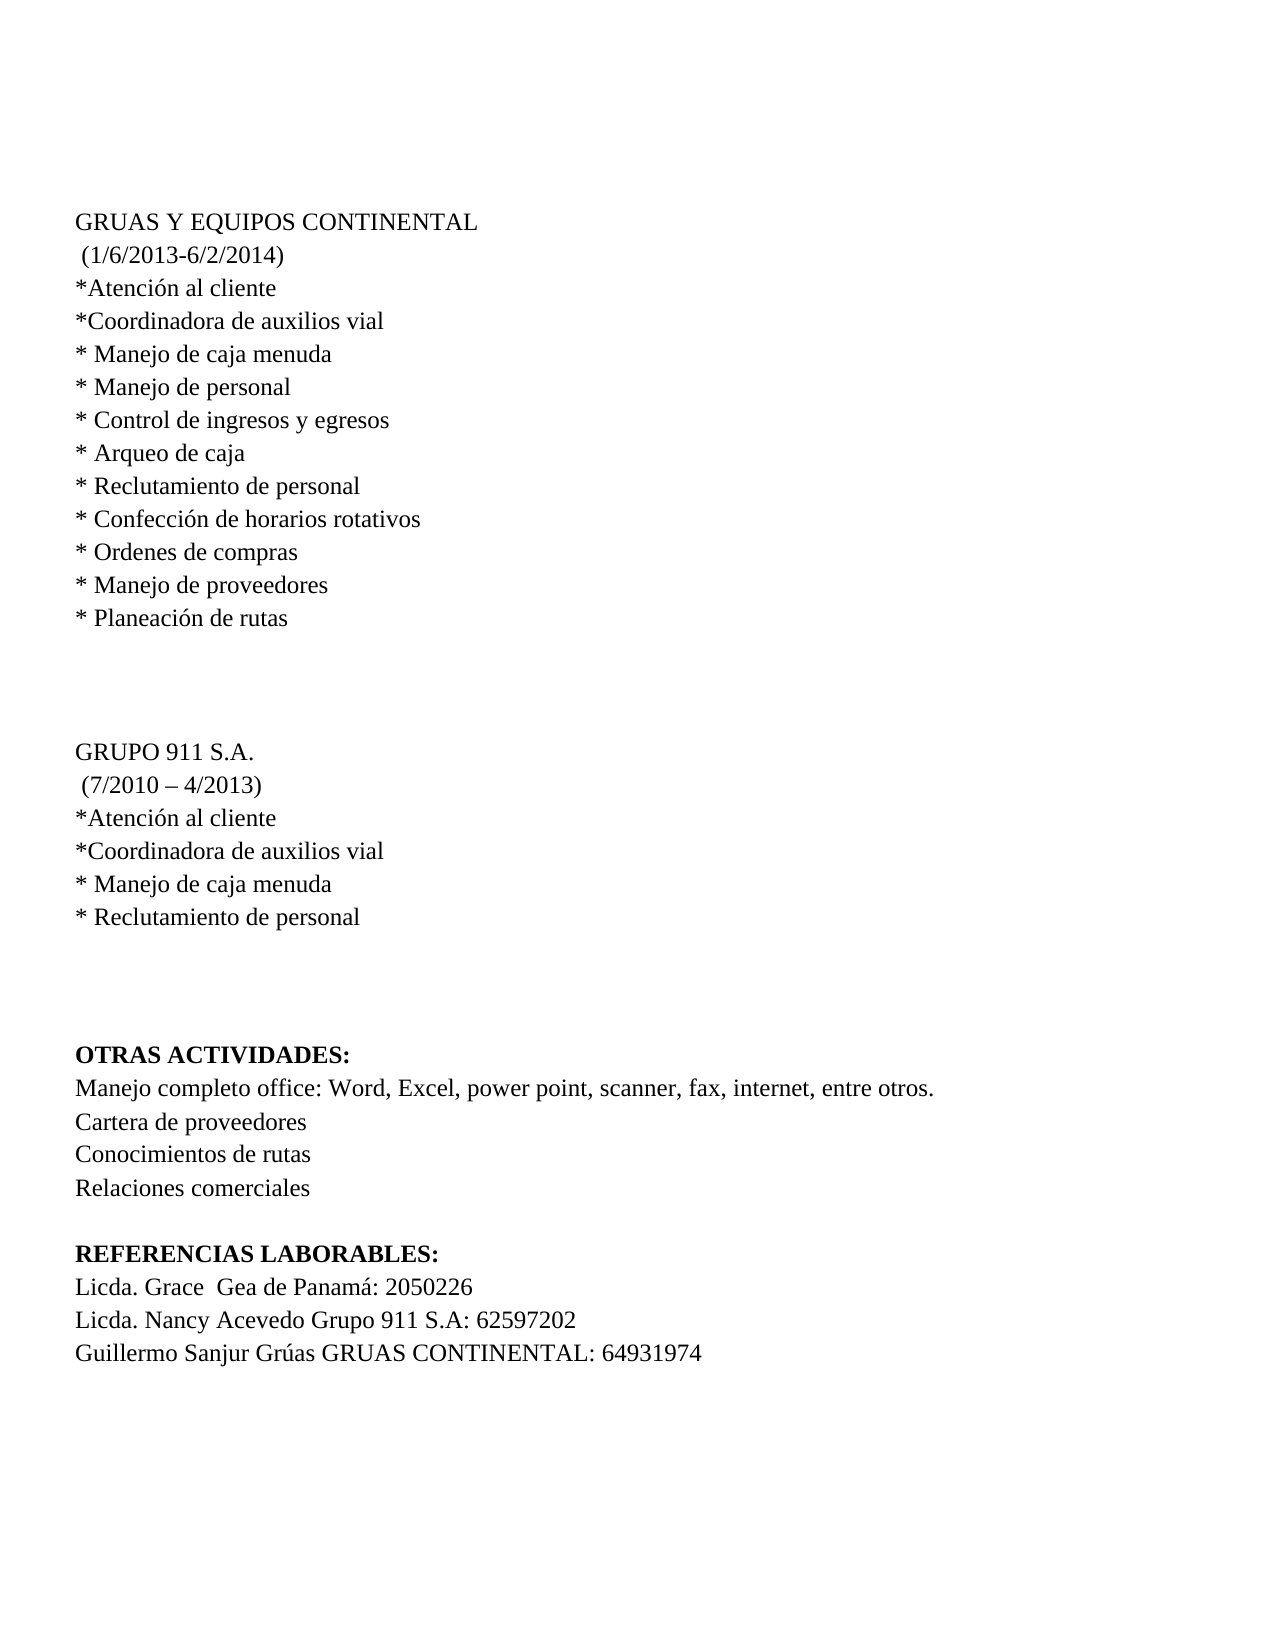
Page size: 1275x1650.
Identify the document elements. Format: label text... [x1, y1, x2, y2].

text * Reclutamiento de personal [75, 902, 1212, 931]
text OTRAS ACTIVIDADES: [75, 1041, 1212, 1069]
text Cartera de proveedores [75, 1107, 1212, 1135]
text REFERENCIAS LABORABLES: [75, 1239, 1212, 1267]
text * Reclutamiento de personal [75, 471, 1212, 500]
text Conocimientos de rutas [75, 1139, 1212, 1168]
text * Planeación de rutas [75, 603, 1212, 632]
text * Arqueo de caja [75, 438, 1212, 467]
text Manejo completo office: Word, Excel, power point, scanner, fax, internet, entre otros. [75, 1073, 1212, 1102]
text * Ordenes de compras [75, 537, 1212, 566]
text * Manejo de proveedores [75, 570, 1212, 599]
text Licda. Grace Gea de Panamá: 2050226 [75, 1272, 1212, 1300]
text * Control de ingresos y egresos [75, 405, 1212, 434]
text Licda. Nancy Acevedo Grupo 911 S.A: 62597202 [75, 1305, 1212, 1333]
text *Atención al cliente [75, 803, 1212, 832]
text * Manejo de caja menuda [75, 869, 1212, 898]
text Guillermo Sanjur Grúas GRUAS CONTINENTAL: 64931974 [75, 1338, 1212, 1366]
text Relaciones comerciales [75, 1173, 1212, 1201]
text * Manejo de caja menuda [75, 339, 1212, 368]
text (1/6/2013-6/2/2014) [75, 240, 1212, 269]
text *Atención al cliente [75, 273, 1212, 302]
text GRUPO 911 S.A. [75, 737, 1212, 766]
text *Coordinadora de auxilios vial [75, 836, 1212, 865]
text * Manejo de personal [75, 372, 1212, 401]
text GRUAS Y EQUIPOS CONTINENTAL [75, 207, 1212, 236]
text (7/2010 – 4/2013) [75, 770, 1212, 799]
text * Confección de horarios rotativos [75, 504, 1212, 533]
text *Coordinadora de auxilios vial [75, 306, 1212, 335]
